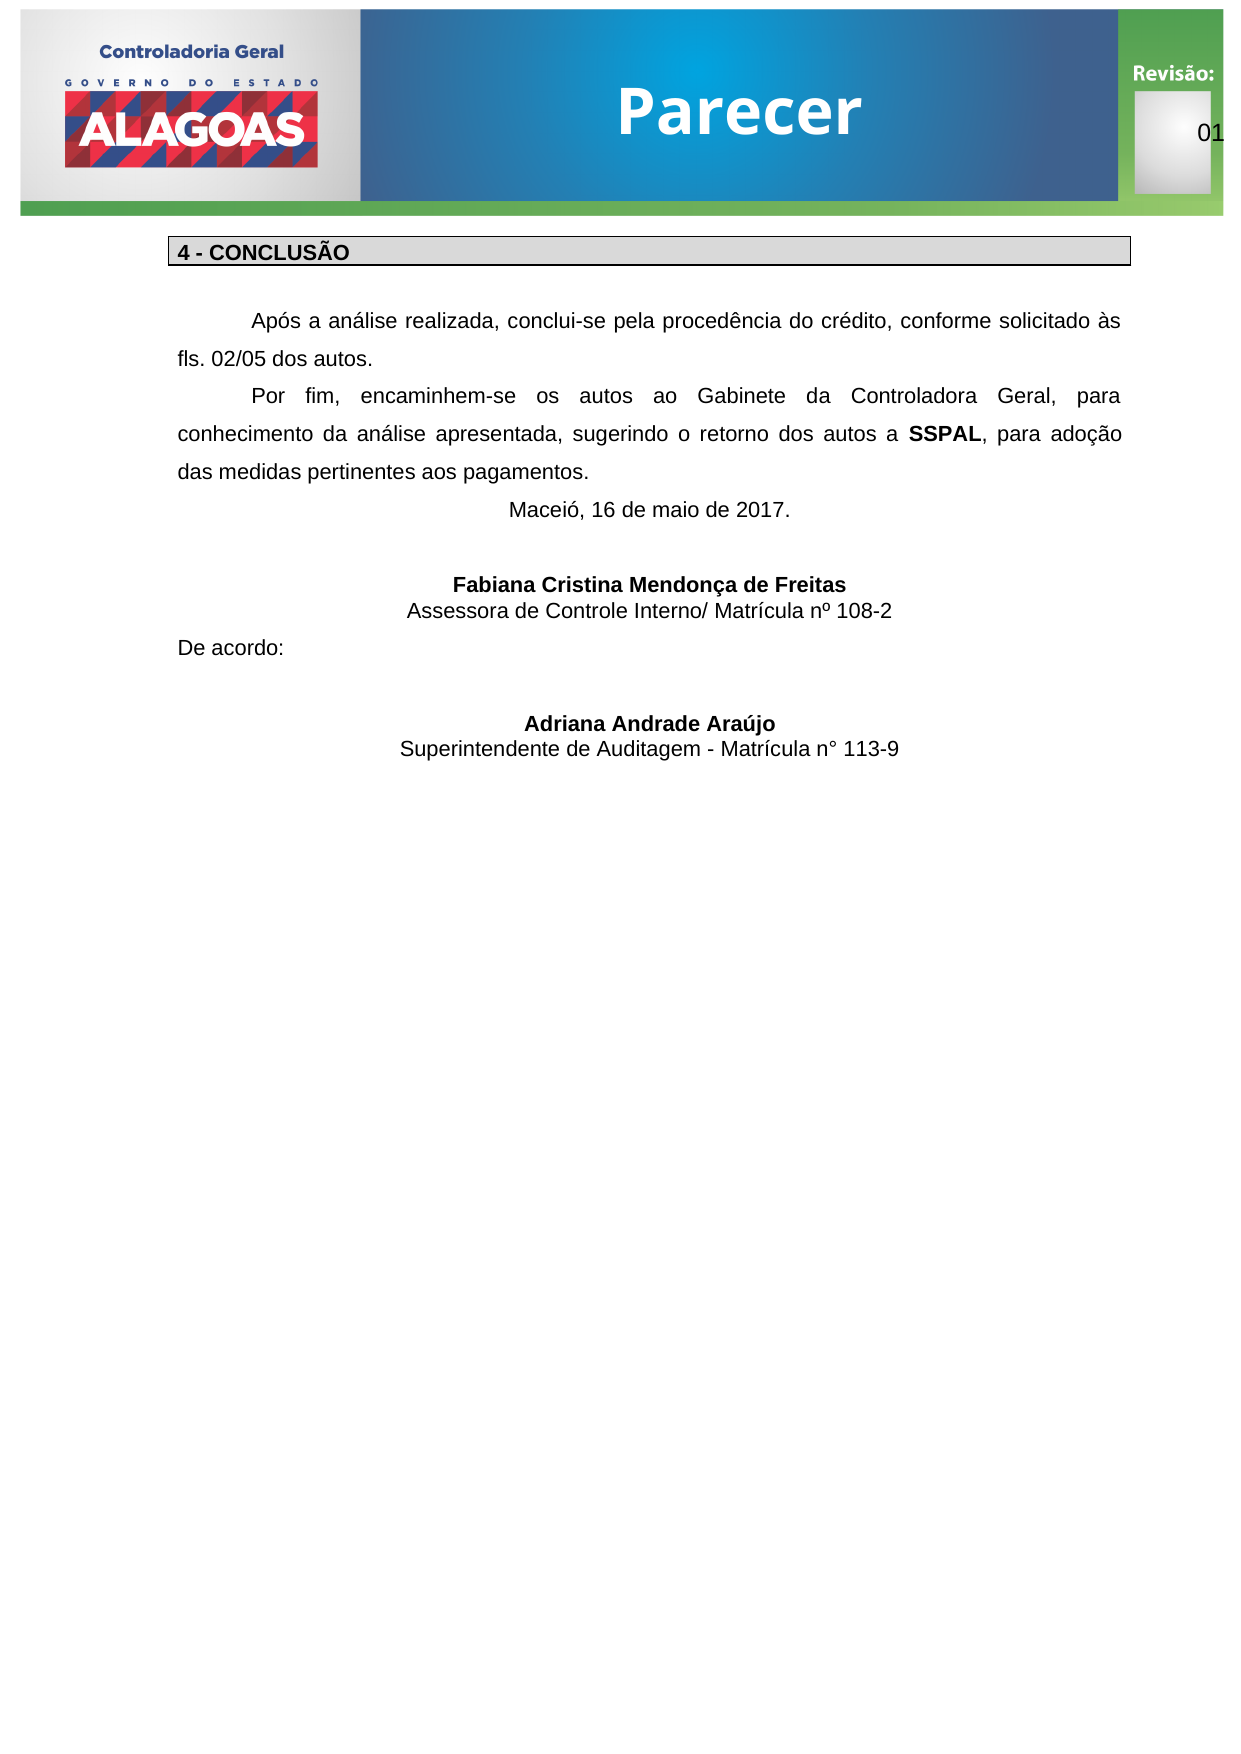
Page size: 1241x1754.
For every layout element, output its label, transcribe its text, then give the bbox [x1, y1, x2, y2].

text De acordo: [177, 635, 1122, 661]
text Superintendente de Auditagem - Matrícula n° 113-9 [177, 736, 1122, 761]
text Maceió, 16 de maio de 2017. [177, 497, 1122, 522]
text Após a análise realizada, conclui-se pela procedência do crédito, conforme solicitado às fls. 02/05 dos autos. [177, 308, 1122, 371]
text Assessora de Controle Interno/ Matrícula nº 108-2 [177, 597, 1122, 623]
text Adriana Andrade Araújo [177, 711, 1122, 736]
text Por fim, encaminhem-se os autos ao Gabinete da Controladora Geral, para conhecimento da análise apresentada, sugerindo o retorno dos autos a SSPAL, para adoção das medidas pertinentes aos pagamentos. [177, 383, 1122, 484]
text Fabiana Cristina Mendonça de Freitas [177, 572, 1122, 597]
picture [20, 9, 1224, 216]
text 4 - CONCLUSÃO [169, 237, 1130, 264]
